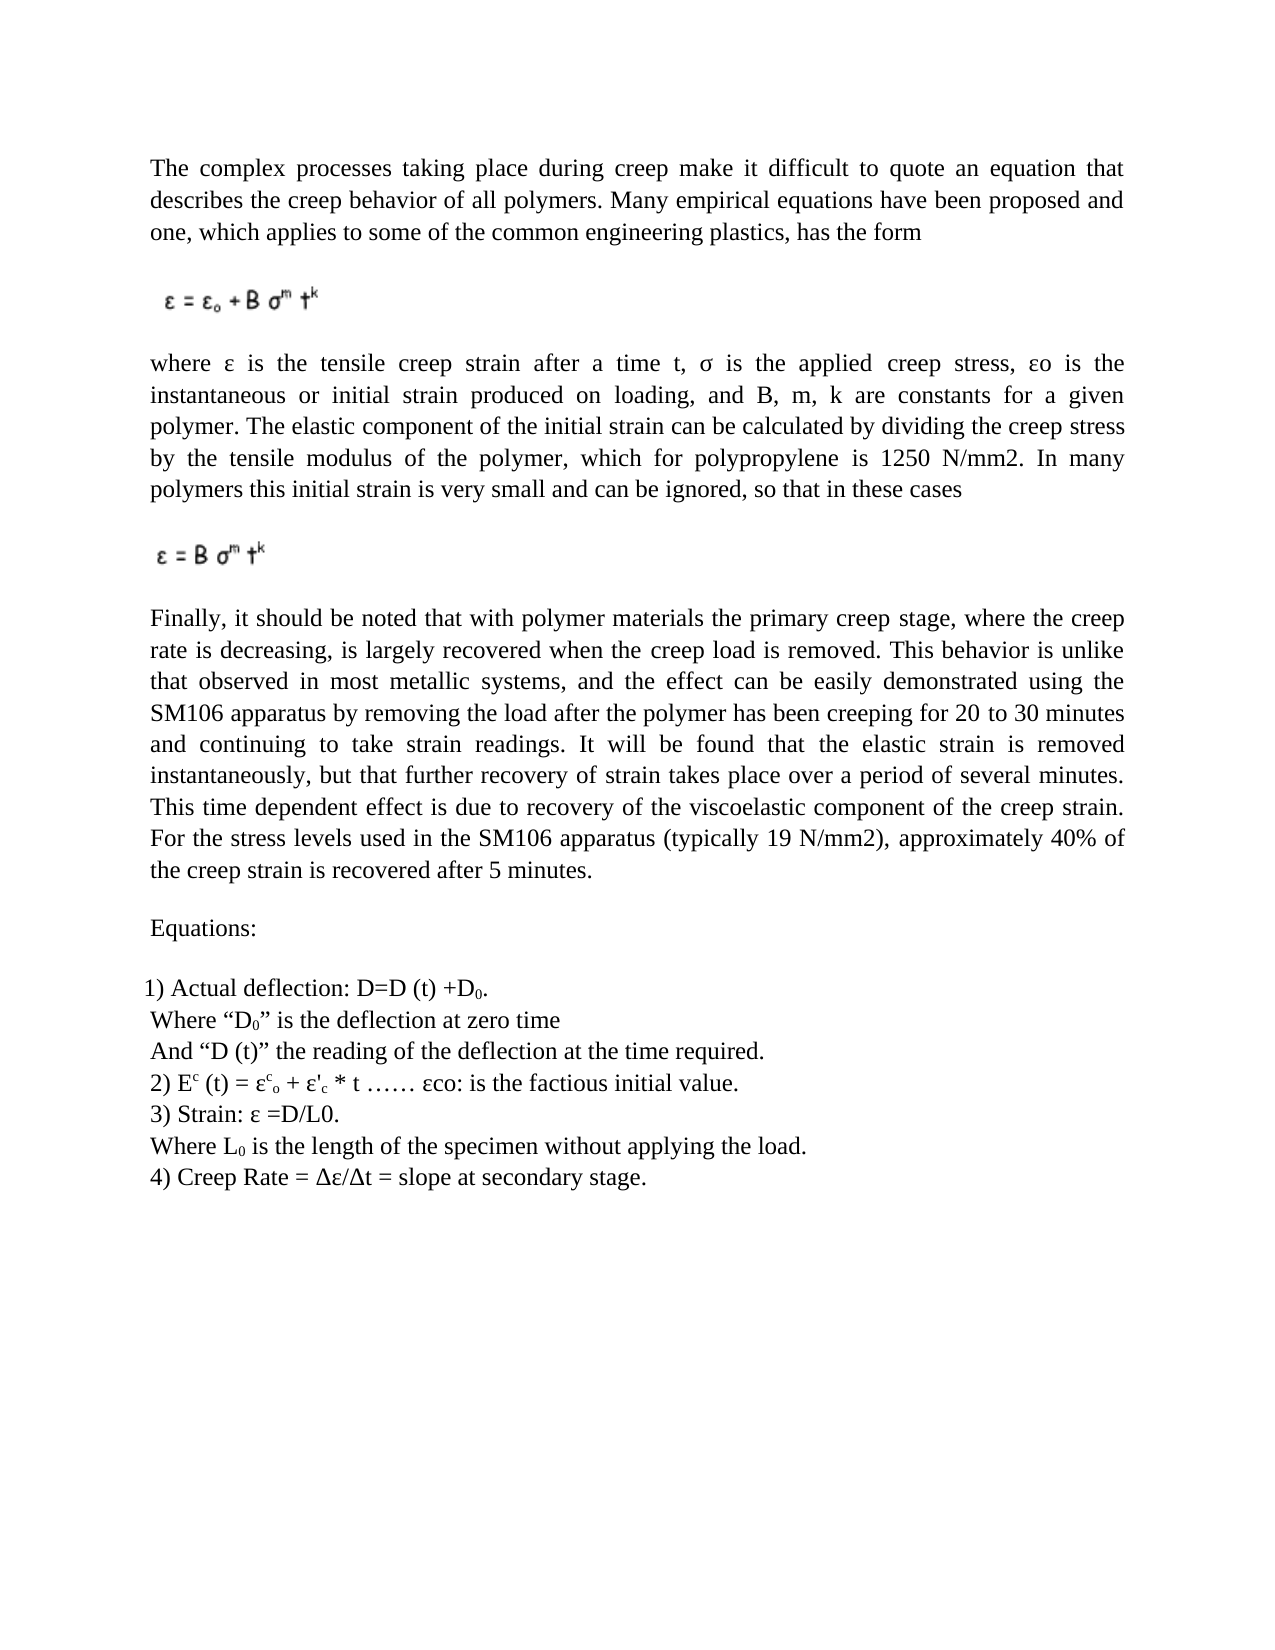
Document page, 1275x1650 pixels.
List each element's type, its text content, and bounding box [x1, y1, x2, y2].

text The complex processes taking place during creep make it difficult to quote an equation that describes the creep behavior of all polymers. Many empirical equations have been proposed and one, which applies to some of the common engineering plastics, has the form [150, 150, 1125, 245]
text 1) Actual deflection: D=D (t) +D0. Where “D0” is the deflection at zero time And “D (t)” the reading of the deflection at the time required. 2) Εc (t) = εco + ε'c * t …… εco: is the factious initial value. 3) Strain: ε =D/L0. Where L0 is the length of the specimen without applying the load. 4) Creep Rate = Δε/Δt = slope at secondary stage. [143, 971, 1125, 1191]
picture [150, 274, 329, 317]
picture [150, 532, 271, 572]
text Finally, it should be noted that with polymer materials the primary creep stage, where the creep rate is decreasing, is largely recovered when the creep load is removed. This behavior is unlike that observed in most metallic systems, and the effect can be easily demonstrated using the SM106 apparatus by removing the load after the polymer has been creeping for 20 to 30 minutes and continuing to take strain readings. It will be found that the elastic strain is removed instantaneously, but that further recovery of strain takes place over a period of several minutes. This time dependent effect is due to recovery of the viscoelastic component of the creep strain. For the stress levels used in the SM106 apparatus (typically 19 N/mm2), approximately 40% of the creep strain is recovered after 5 minutes. [150, 601, 1125, 884]
text Equations: [150, 913, 1125, 942]
text where ε is the tensile creep strain after a time t, σ is the applied creep stress, εο is the instantaneous or initial strain produced on loading, and Β, m, k are constants for a given polymer. The elastic component of the initial strain can be calculated by dividing the creep stress by the tensile modulus of the polymer, which for polypropylene is 1250 N/mm2. In many polymers this initial strain is very small and can be ignored, so that in these cases [150, 346, 1125, 503]
